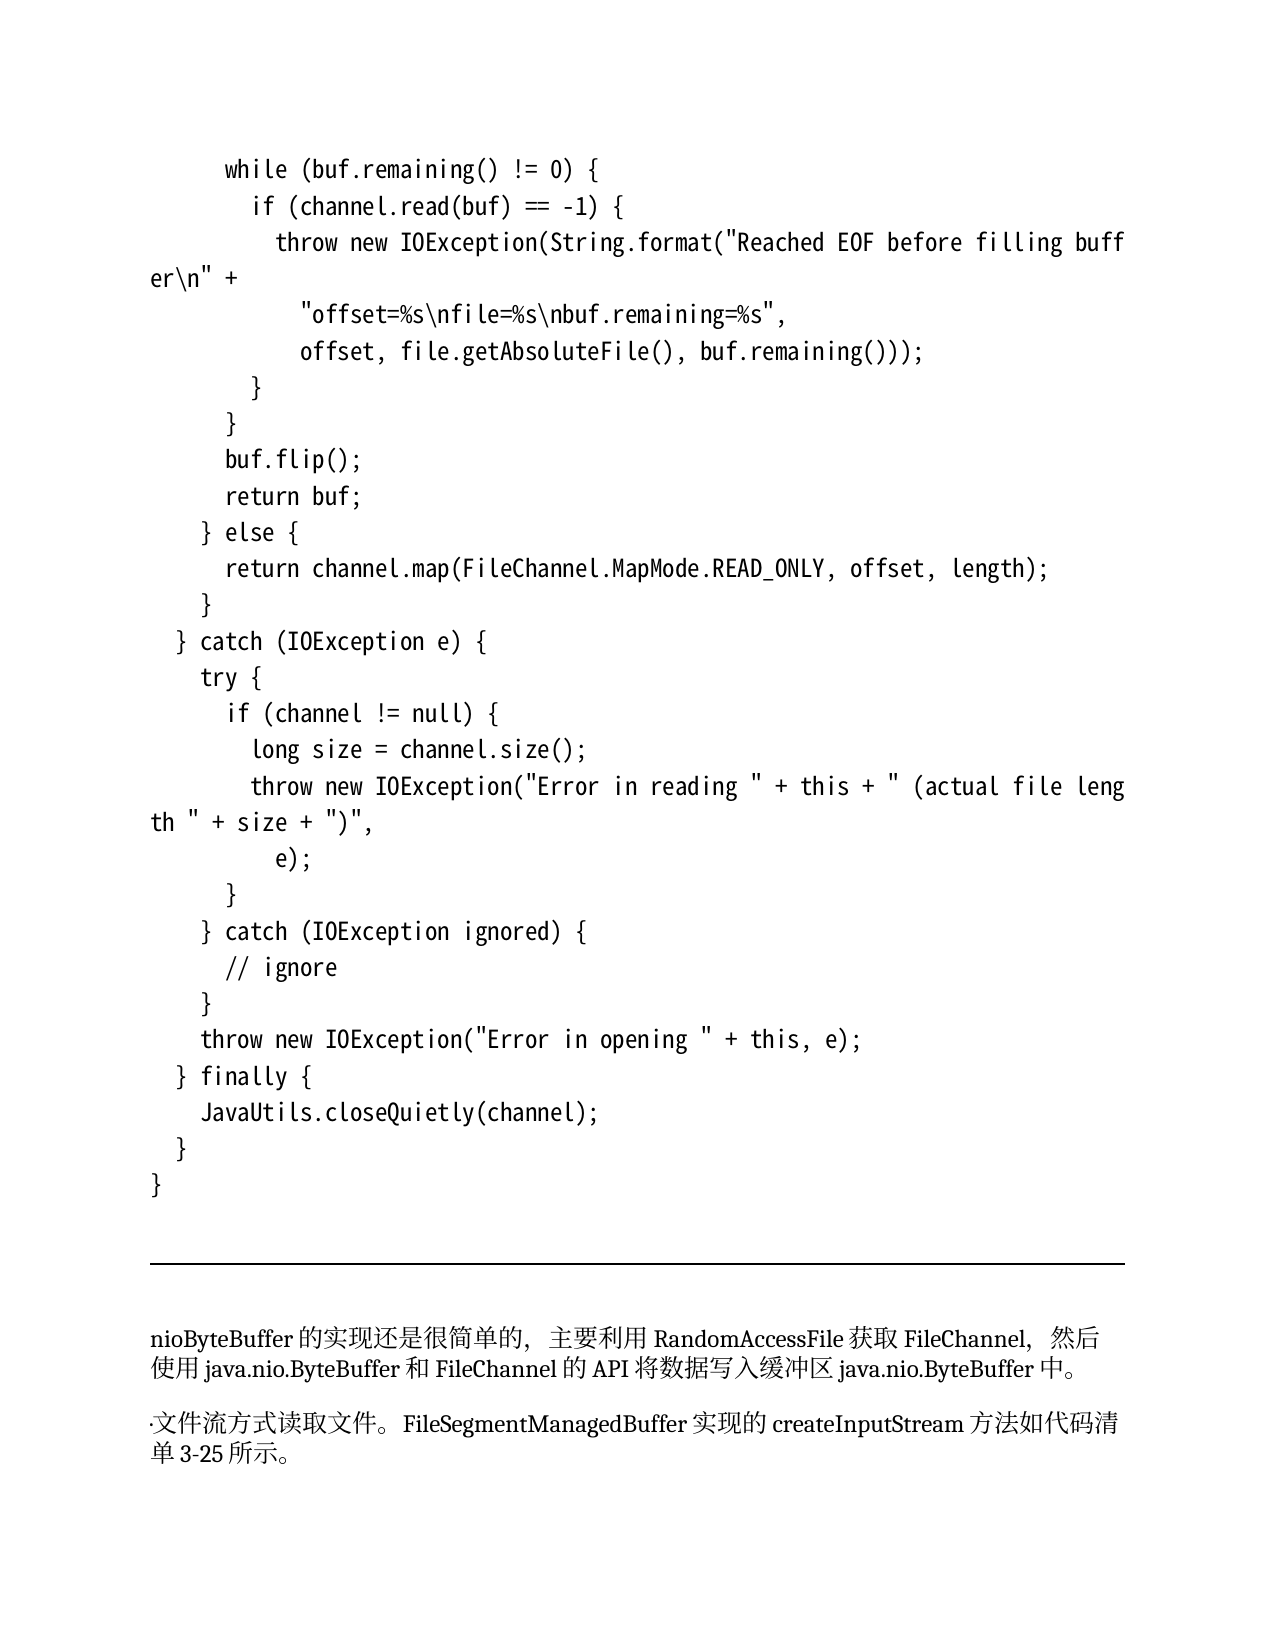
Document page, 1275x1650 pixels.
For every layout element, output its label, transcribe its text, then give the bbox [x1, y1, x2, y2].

text ·文件流方式读取文件。FileSegmentManagedBuffer实现的createInputStream方法如代码清单3-25所示。 [150, 1408, 1125, 1468]
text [150, 150, 1125, 1237]
text nioByteBuffer的实现还是很简单的，主要利用RandomAccessFile获取FileChannel，然后使用java.nio.ByteBuffer和FileChannel的API将数据写入缓冲区java.nio.ByteBuffer中。 [150, 1323, 1125, 1383]
